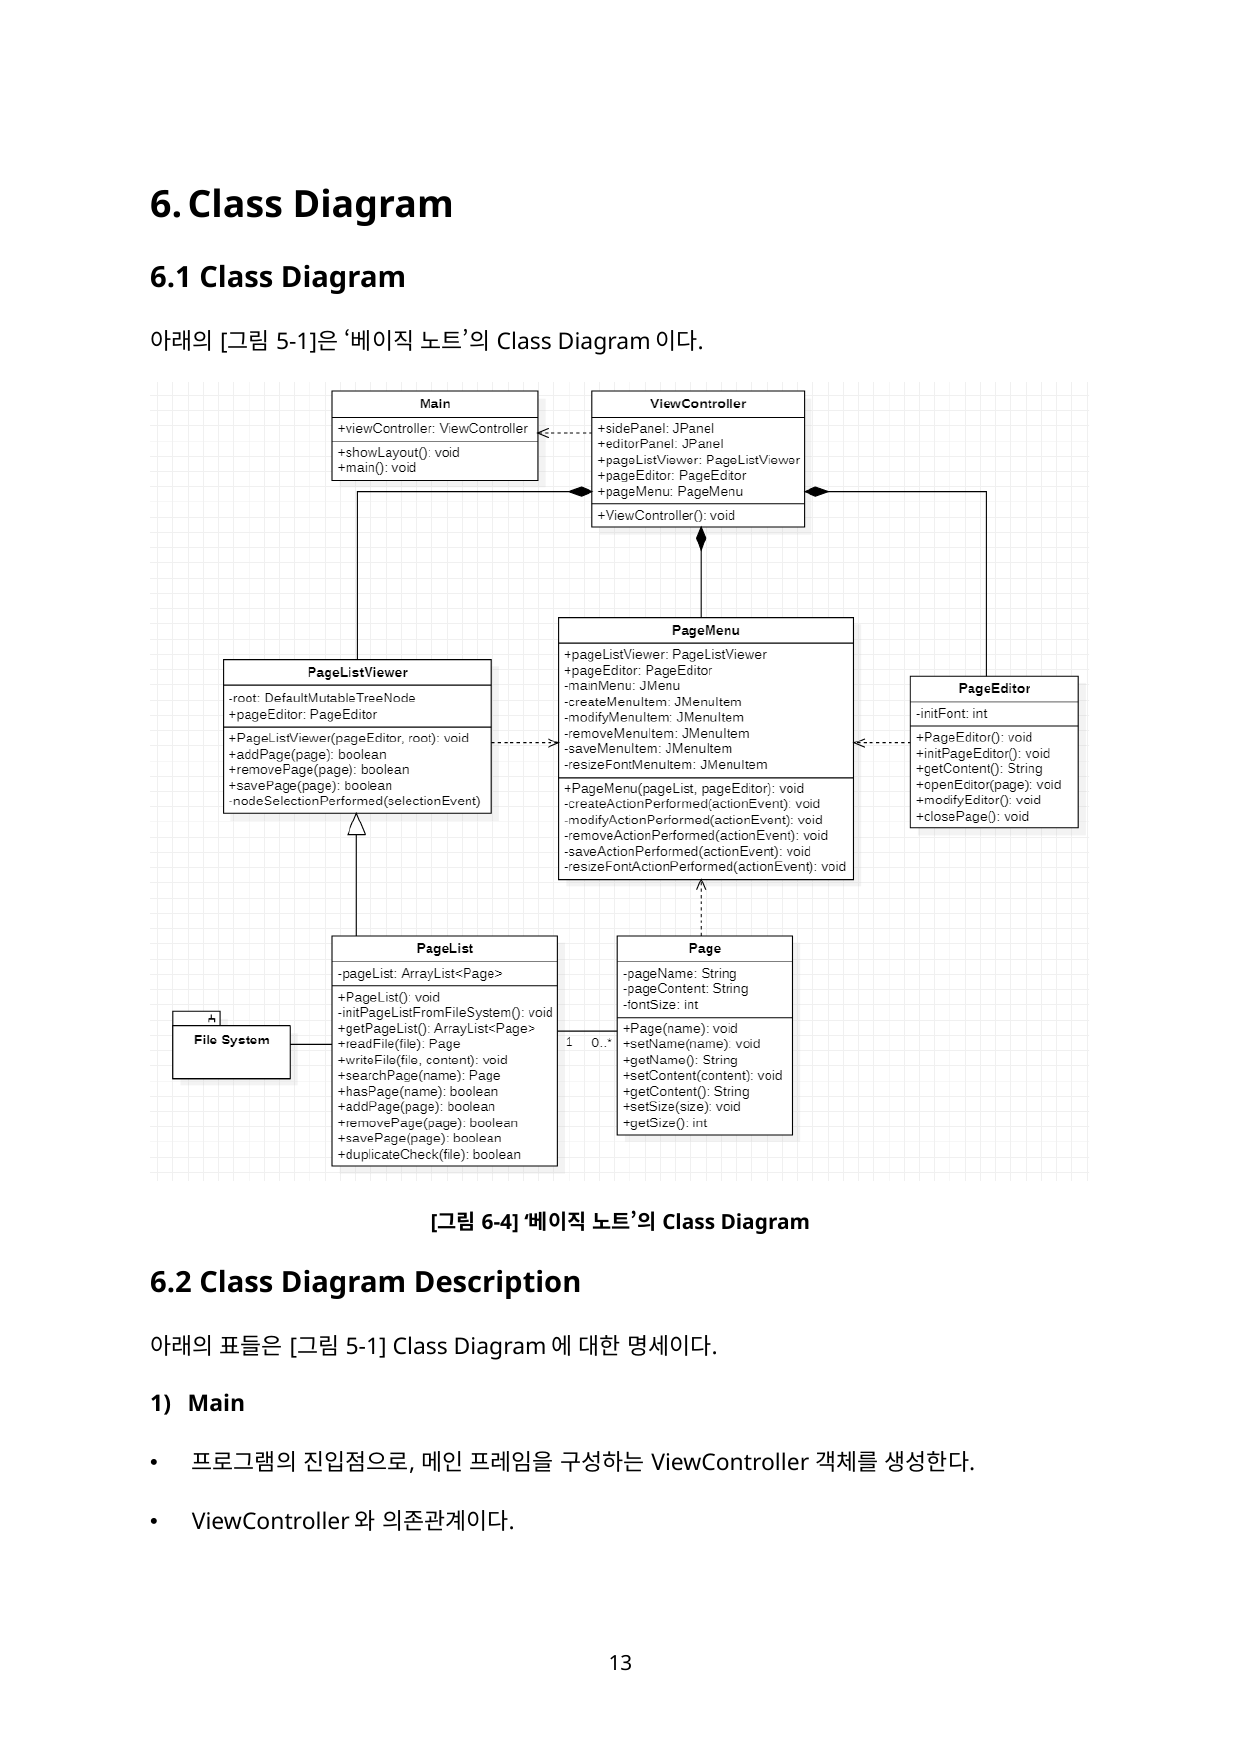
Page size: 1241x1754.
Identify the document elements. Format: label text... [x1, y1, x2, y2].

text 아래의 표들은 [그림 5-1] Class Diagram에 대한 명세이다. [150, 1328, 1090, 1361]
list ViewController와 의존관계이다. [150, 1503, 1090, 1536]
subtitle Class Diagram [150, 177, 1090, 228]
picture [150, 382, 1090, 1181]
list 프로그램의 진입점으로, 메인 프레임을 구성하는 ViewController 객체를 생성한다. [150, 1443, 1090, 1477]
subtitle 6.1 Class Diagram [150, 257, 1090, 296]
text 아래의 [그림 5-1]은 ‘베이직 노트’의 Class Diagram이다. [150, 323, 1090, 356]
subtitle 6.2 Class Diagram Description [150, 1261, 1090, 1301]
list Main [150, 1387, 1090, 1418]
